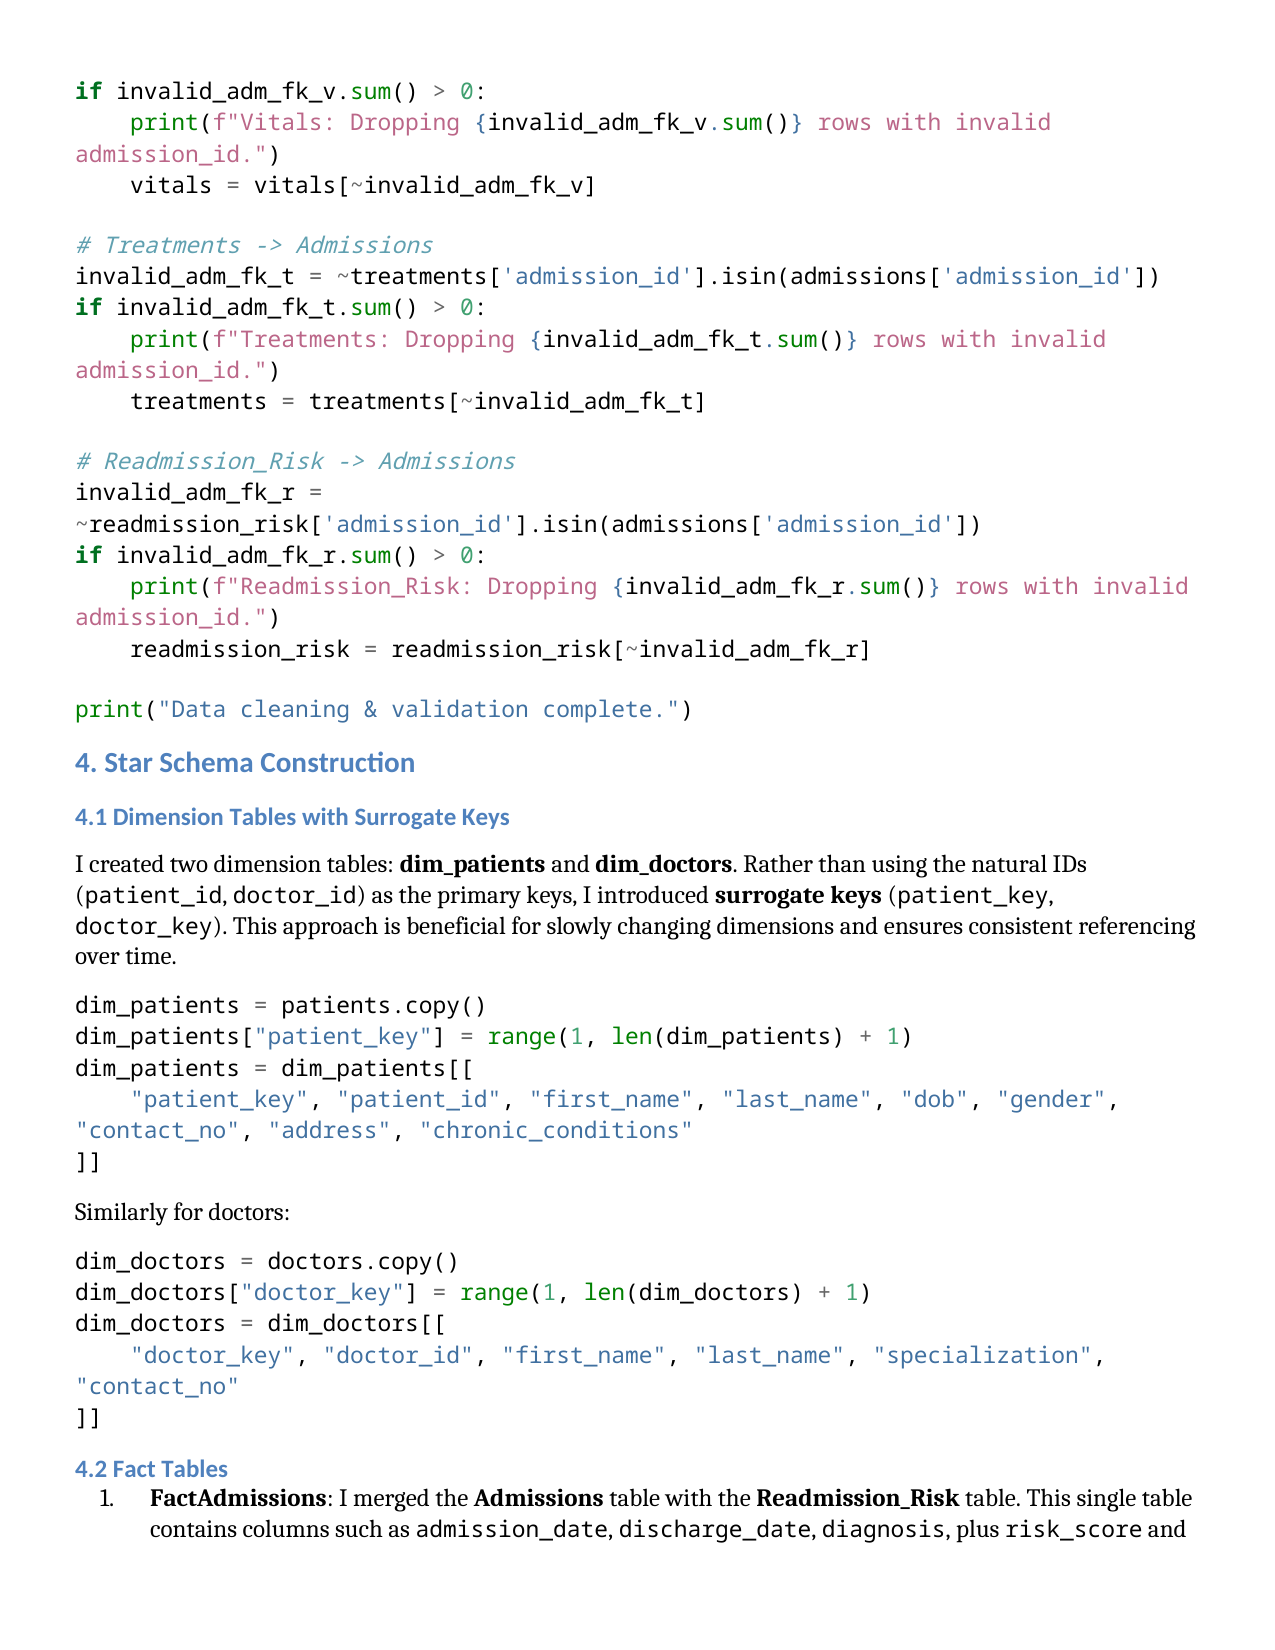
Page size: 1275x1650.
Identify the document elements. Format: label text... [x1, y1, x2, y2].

subtitle 4.1 Dimension Tables with Surrogate Keys [75, 801, 1200, 832]
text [75, 75, 1200, 724]
text dim_doctors = doctors.copy() dim_doctors["doctor_key"] = range(1, len(dim_doctors) + 1) dim_doctors = dim_doctors[[ "doctor_key", "doctor_id", "first_name", "last_name", "specialization", "contact_no" ]] [75, 1245, 1200, 1432]
text Similarly for doctors: [75, 1197, 1200, 1226]
subtitle 4.2 Fact Tables [75, 1453, 1200, 1484]
text dim_patients = patients.copy() dim_patients["patient_key"] = range(1, len(dim_patients) + 1) dim_patients = dim_patients[[ "patient_key", "patient_id", "first_name", "last_name", "dob", "gender", "contact_no", "address", "chronic_conditions" ]] [75, 989, 1200, 1177]
text I created two dimension tables: dim_patients and dim_doctors. Rather than using the natural IDs (patient_id, doctor_id) as the primary keys, I introduced surrogate keys (patient_key, doctor_key). This approach is beneficial for slowly changing dimensions and ensures consistent referencing over time. [75, 850, 1200, 970]
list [100, 1484, 1200, 1544]
subtitle 4. Star Schema Construction [75, 744, 1200, 780]
